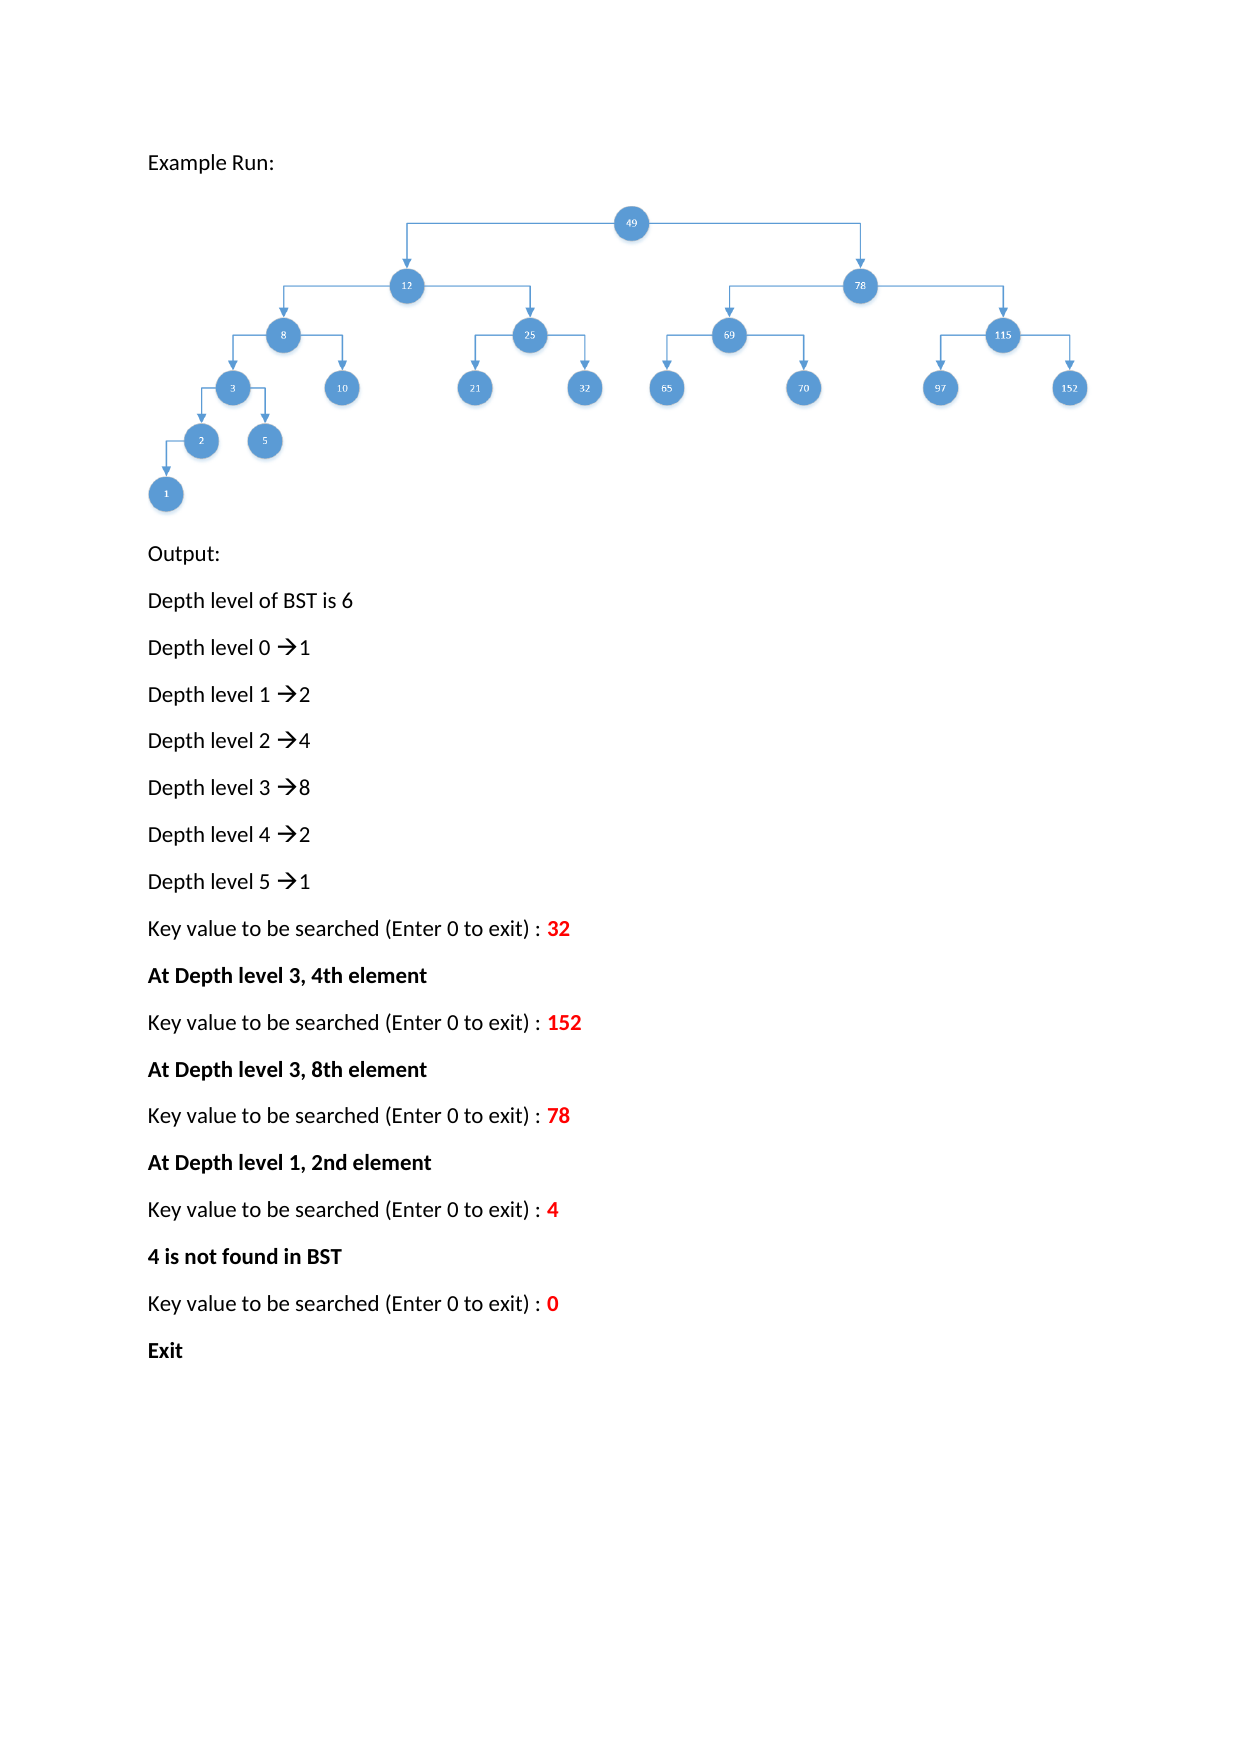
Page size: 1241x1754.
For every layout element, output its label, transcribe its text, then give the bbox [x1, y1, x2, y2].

text Depth level 1 2 [148, 680, 1093, 708]
text Example Run: [148, 148, 1093, 176]
text 4 is not found in BST [148, 1242, 1093, 1270]
text At Depth level 1, 2nd element [148, 1148, 1093, 1176]
text At Depth level 3, 4th element [148, 961, 1093, 989]
text Key value to be searched (Enter 0 to exit) : 0 [148, 1289, 1093, 1317]
text At Depth level 3, 8th element [148, 1055, 1093, 1083]
text Depth level 2 4 [148, 727, 1093, 754]
text Key value to be searched (Enter 0 to exit) : 78 [148, 1102, 1093, 1129]
picture [147, 194, 1093, 521]
text Key value to be searched (Enter 0 to exit) : 4 [148, 1195, 1093, 1223]
text Exit [148, 1336, 1093, 1364]
text Output: [148, 539, 1093, 567]
text Key value to be searched (Enter 0 to exit) : 32 [148, 914, 1093, 942]
text Depth level 3 8 [148, 773, 1093, 801]
text Depth level of BST is 6 [148, 586, 1093, 614]
text Depth level 4 2 [148, 820, 1093, 848]
text Depth level 0 1 [148, 633, 1093, 661]
text Depth level 5 1 [148, 867, 1093, 895]
text Key value to be searched (Enter 0 to exit) : 152 [148, 1008, 1093, 1036]
